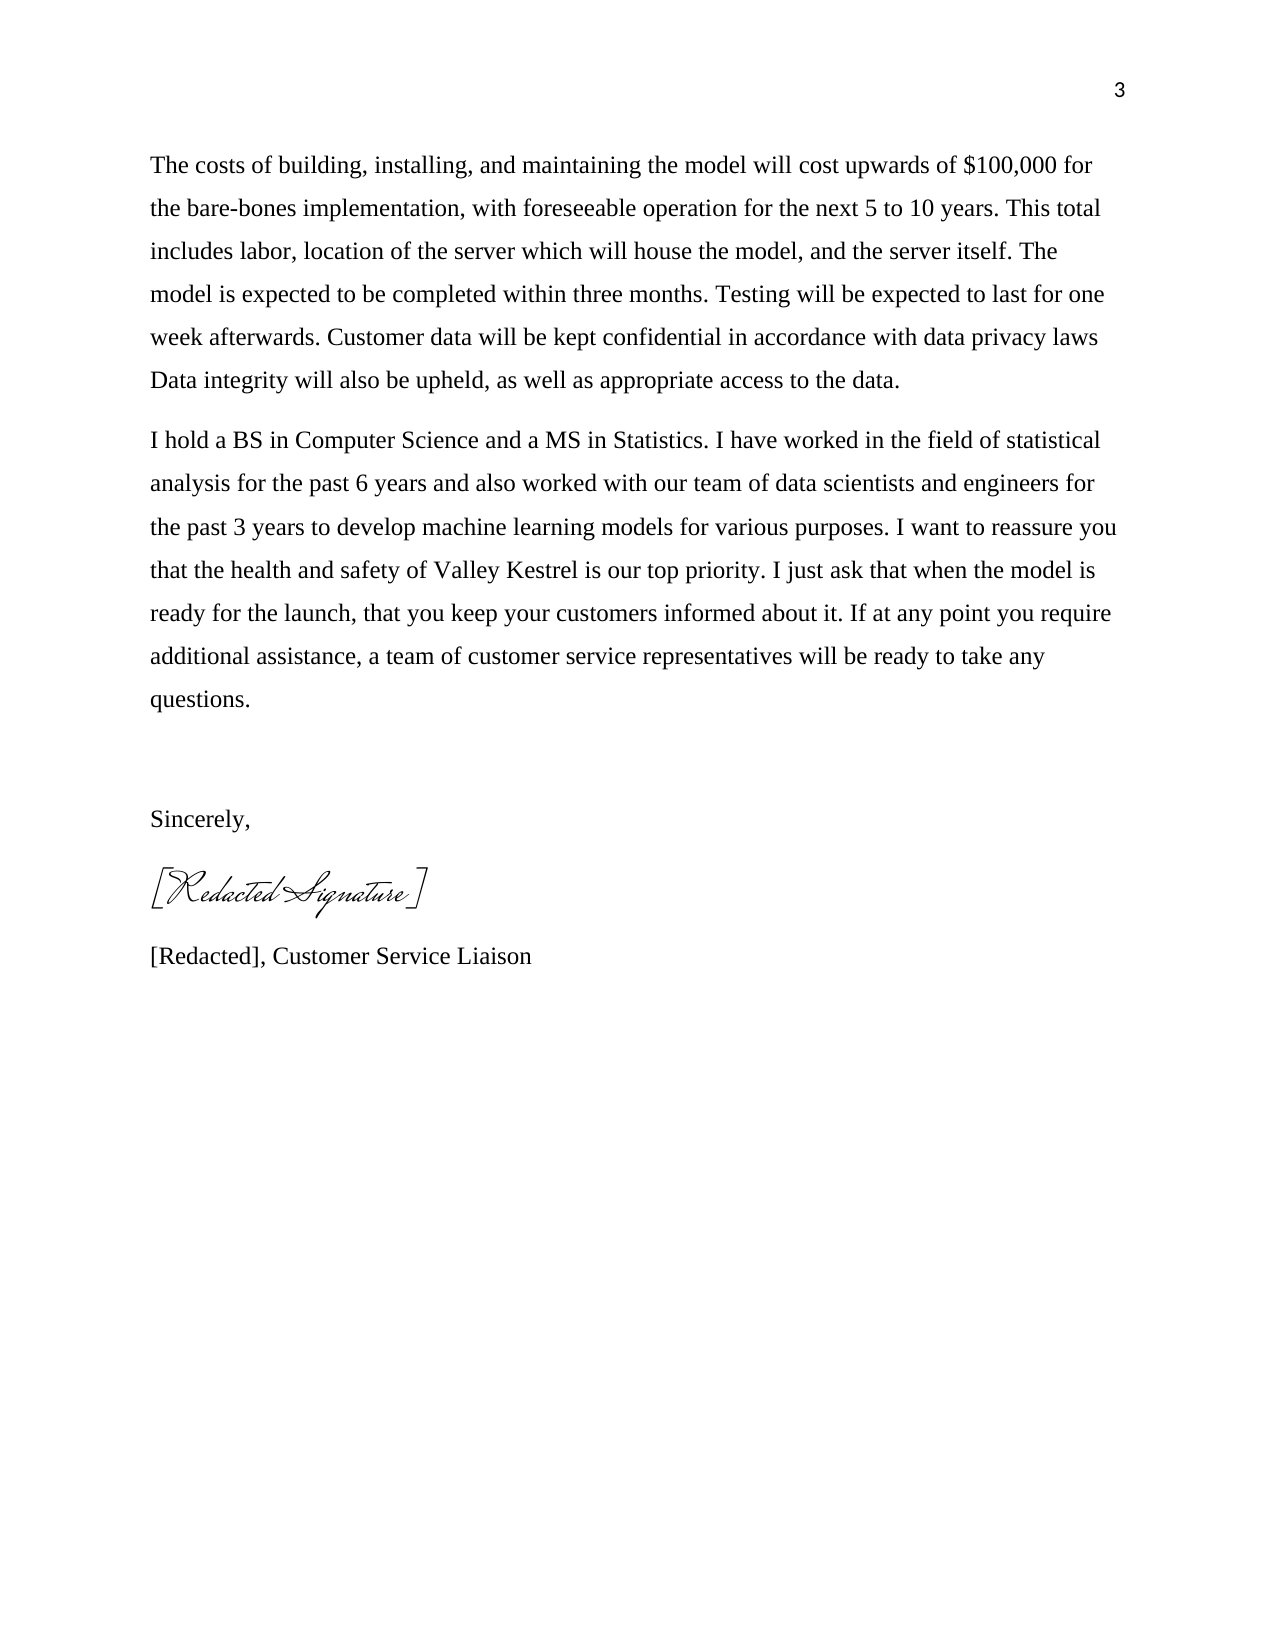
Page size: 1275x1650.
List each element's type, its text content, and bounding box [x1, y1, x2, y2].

text The costs of building, installing, and maintaining the model will cost upwards of $100,000 for the bare-bones implementation, with foreseeable operation for the next 5 to 10 years. This total includes labor, location of the server which will house the model, and the server itself. The model is expected to be completed within three months. Testing will be expected to last for one week afterwards. Customer data will be kept confidential in accordance with data privacy laws Data integrity will also be upheld, as well as appropriate access to the data. [150, 150, 1125, 394]
text Sincerely, [150, 804, 1125, 832]
text I hold a BS in Computer Science and a MS in Statistics. I have worked in the field of statistical analysis for the past 6 years and also worked with our team of data scientists and engineers for the past 3 years to develop machine learning models for various purposes. I want to reassure you that the health and safety of Valley Kestrel is our top priority. I just ask that when the model is ready for the launch, that you keep your customers informed about it. If at any point you require additional assistance, a team of customer service representatives will be ready to take any questions. [150, 425, 1125, 713]
text [Redacted Signature] [Redacted], Customer Service Liaison [150, 863, 1125, 970]
